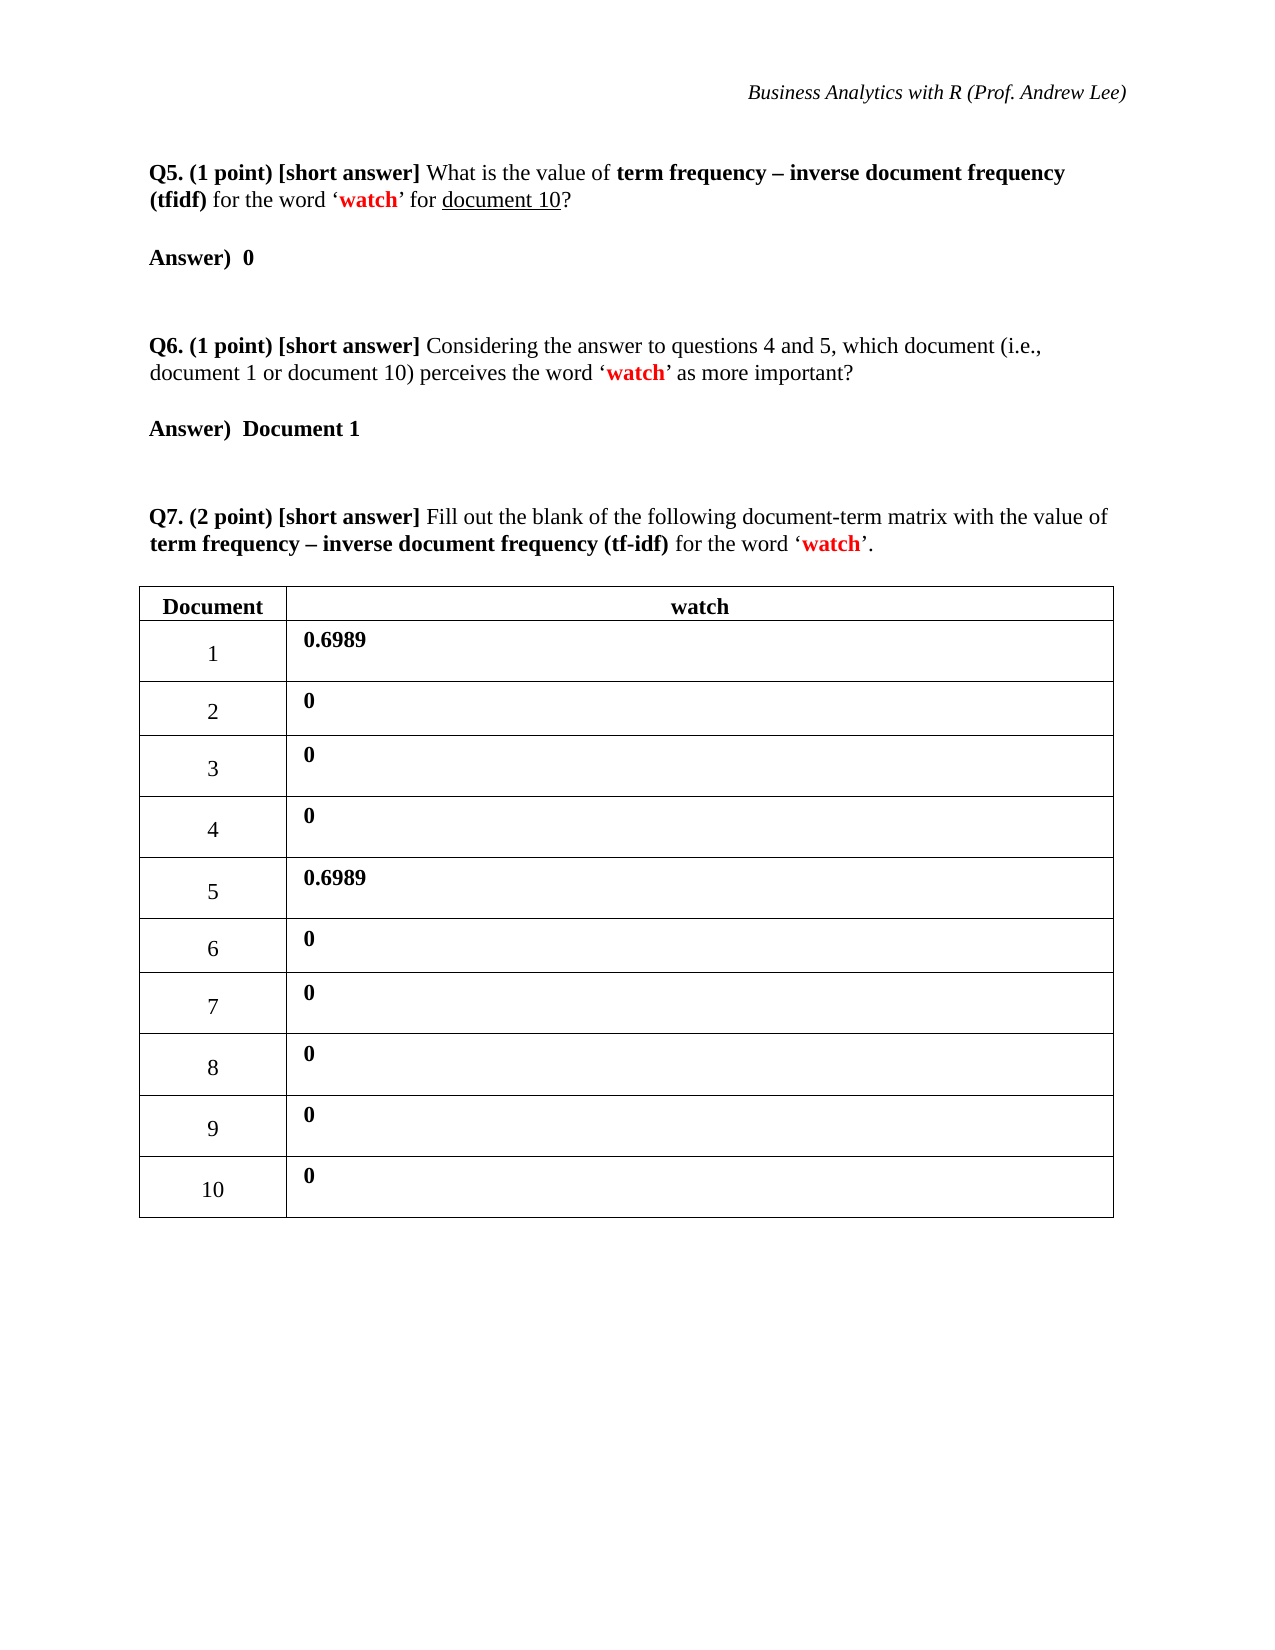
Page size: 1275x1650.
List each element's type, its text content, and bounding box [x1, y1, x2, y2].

table_cell 5 [140, 858, 286, 918]
table_cell 0 [287, 1157, 1113, 1217]
text Q5. (1 point) [short answer] What is the value of term frequency – inverse document frequency (tfidf) for the word ‘watch’ for document 10? [148, 159, 1125, 212]
table_cell 0 [287, 973, 1113, 1033]
table_cell 0 [287, 1096, 1113, 1156]
table_cell 0 [287, 682, 1113, 734]
table_cell 9 [140, 1096, 286, 1156]
table_cell 0.6989 [287, 858, 1113, 918]
table_cell 10 [140, 1157, 286, 1217]
table_cell 8 [140, 1034, 286, 1094]
table_cell 0 [287, 736, 1113, 796]
table_cell 7 [140, 973, 286, 1033]
text Answer) Document 1 [148, 415, 1125, 442]
table_header Document [140, 587, 286, 619]
table_header watch [287, 587, 1113, 619]
text Answer) 0 [148, 244, 1125, 271]
table_cell 0 [287, 797, 1113, 857]
table_cell 0 [287, 1034, 1113, 1094]
table_cell 0 [287, 919, 1113, 972]
text Q7. (2 point) [short answer] Fill out the blank of the following document-term matrix with the value of term frequency – inverse document frequency (tf-idf) for the word ‘watch’. [148, 504, 1125, 556]
table_cell 3 [140, 736, 286, 796]
text Business Analytics with R (Prof. Andrew Lee) [150, 80, 1126, 104]
text Q6. (1 point) [short answer] Considering the answer to questions 4 and 5, which document (i.e., document 1 or document 10) perceives the word ‘watch’ as more important? [148, 333, 1125, 385]
table_cell 0.6989 [287, 621, 1113, 681]
table_cell 6 [140, 919, 286, 972]
table_cell 1 [140, 621, 286, 681]
table_cell 4 [140, 797, 286, 857]
table_cell 2 [140, 682, 286, 734]
